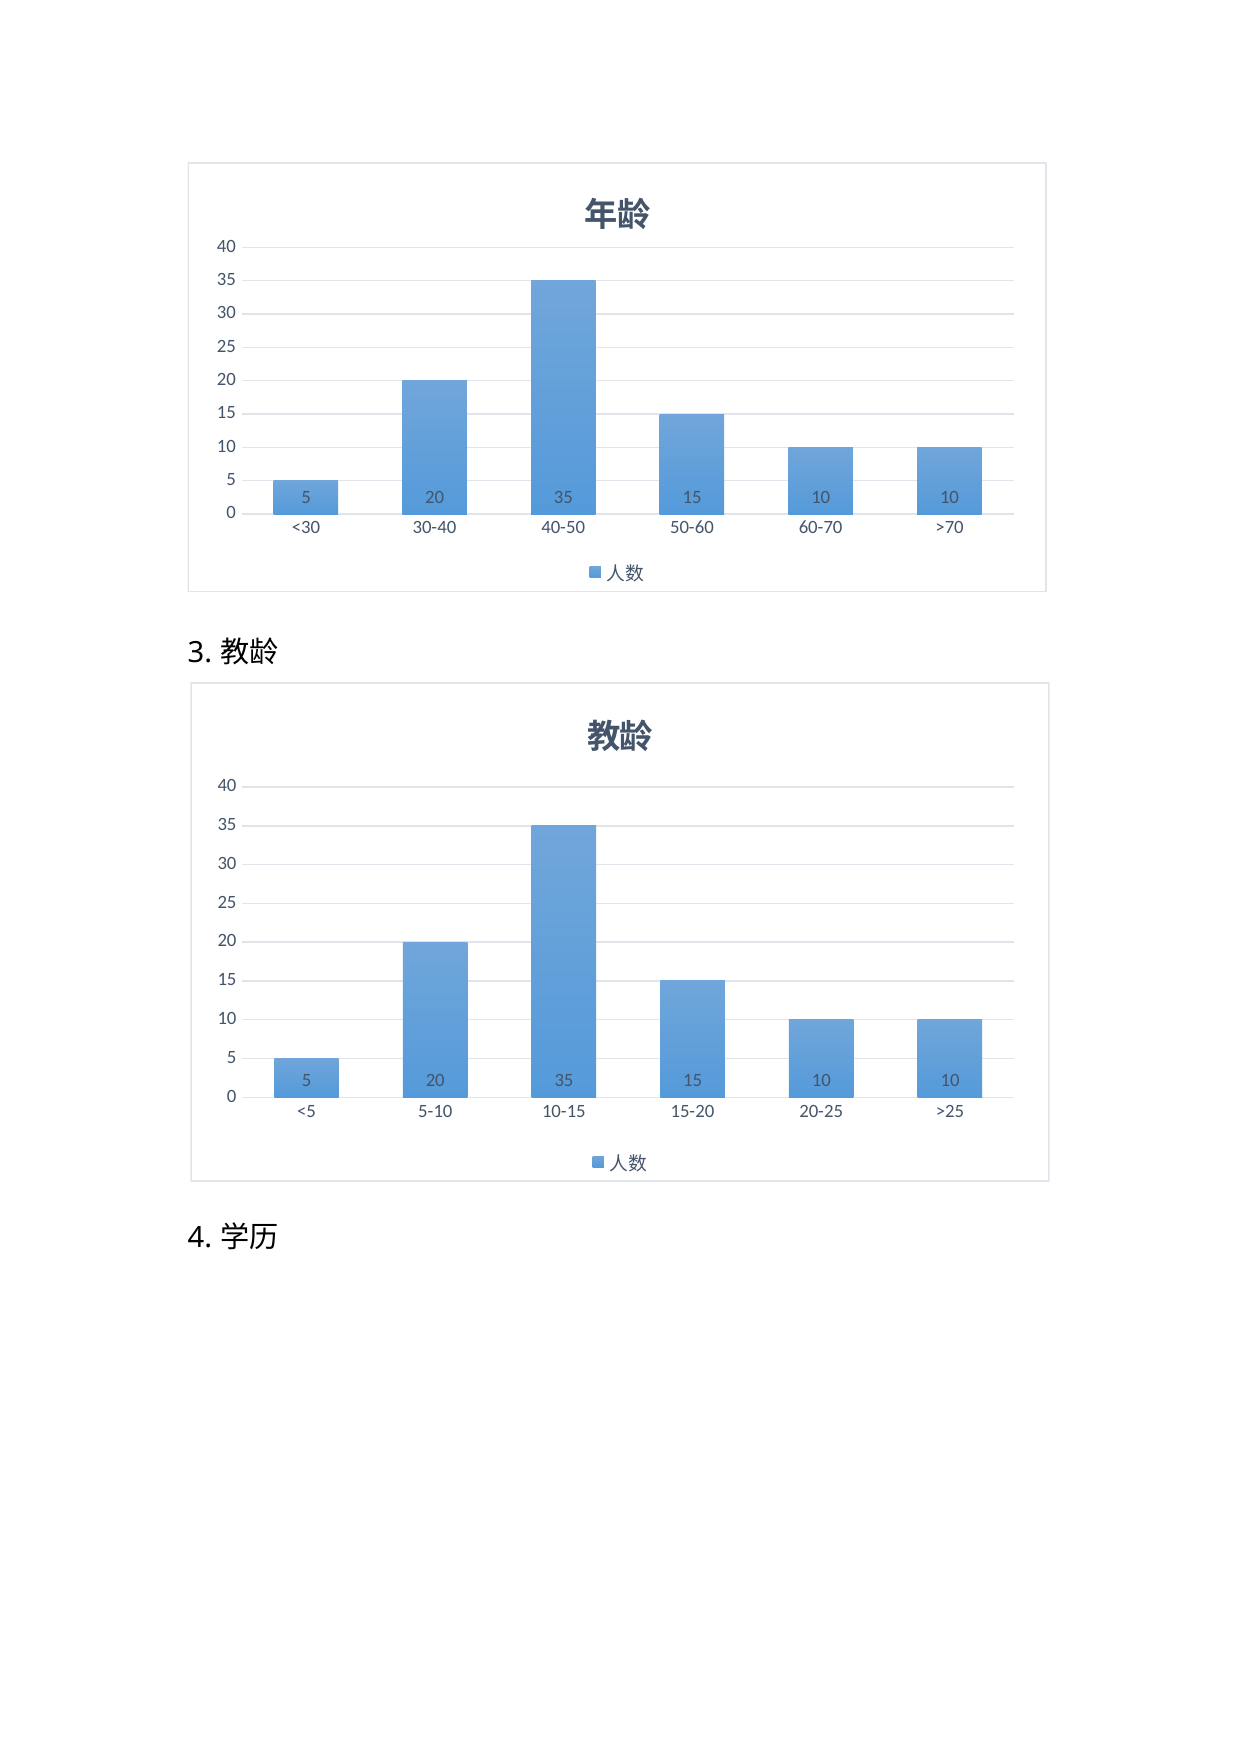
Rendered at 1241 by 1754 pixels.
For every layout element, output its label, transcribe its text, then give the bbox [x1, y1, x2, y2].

list 教龄 [187, 617, 1053, 682]
list 学历 [187, 1202, 1053, 1267]
